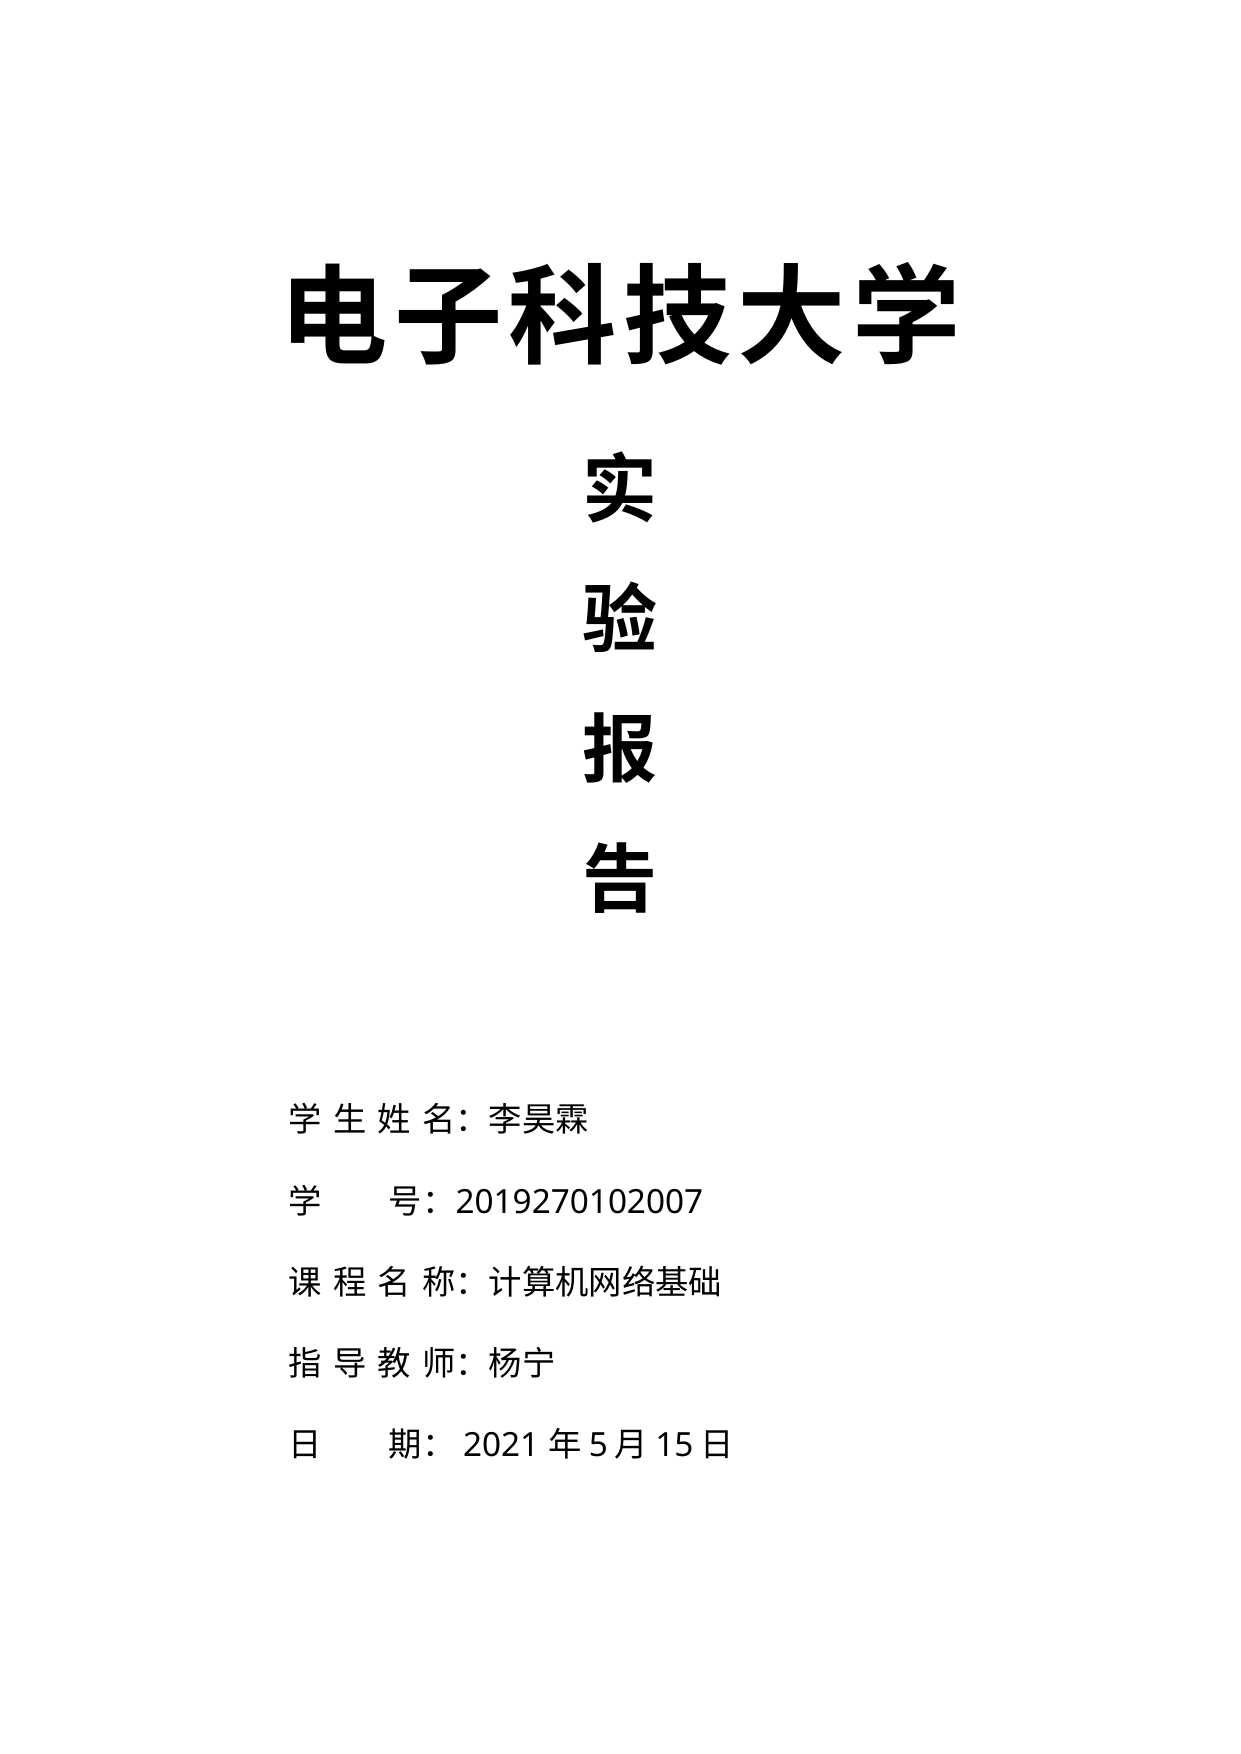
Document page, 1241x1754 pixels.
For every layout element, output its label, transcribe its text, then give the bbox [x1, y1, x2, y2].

text 指导教师：杨宁 [289, 1329, 1053, 1394]
text 课程名称：计算机网络基础 [289, 1247, 1053, 1312]
text 实 [187, 419, 1053, 549]
text 告 [187, 809, 1053, 939]
text 学号：2019270102007 [289, 1166, 1053, 1231]
text 验 [187, 549, 1053, 679]
text 学生姓名：李昊霖 [289, 1085, 1053, 1150]
text 日期： 2021 年 5月 15日 [289, 1410, 1053, 1475]
text 电子科技大学 [187, 227, 1053, 389]
text 报 [187, 679, 1053, 809]
